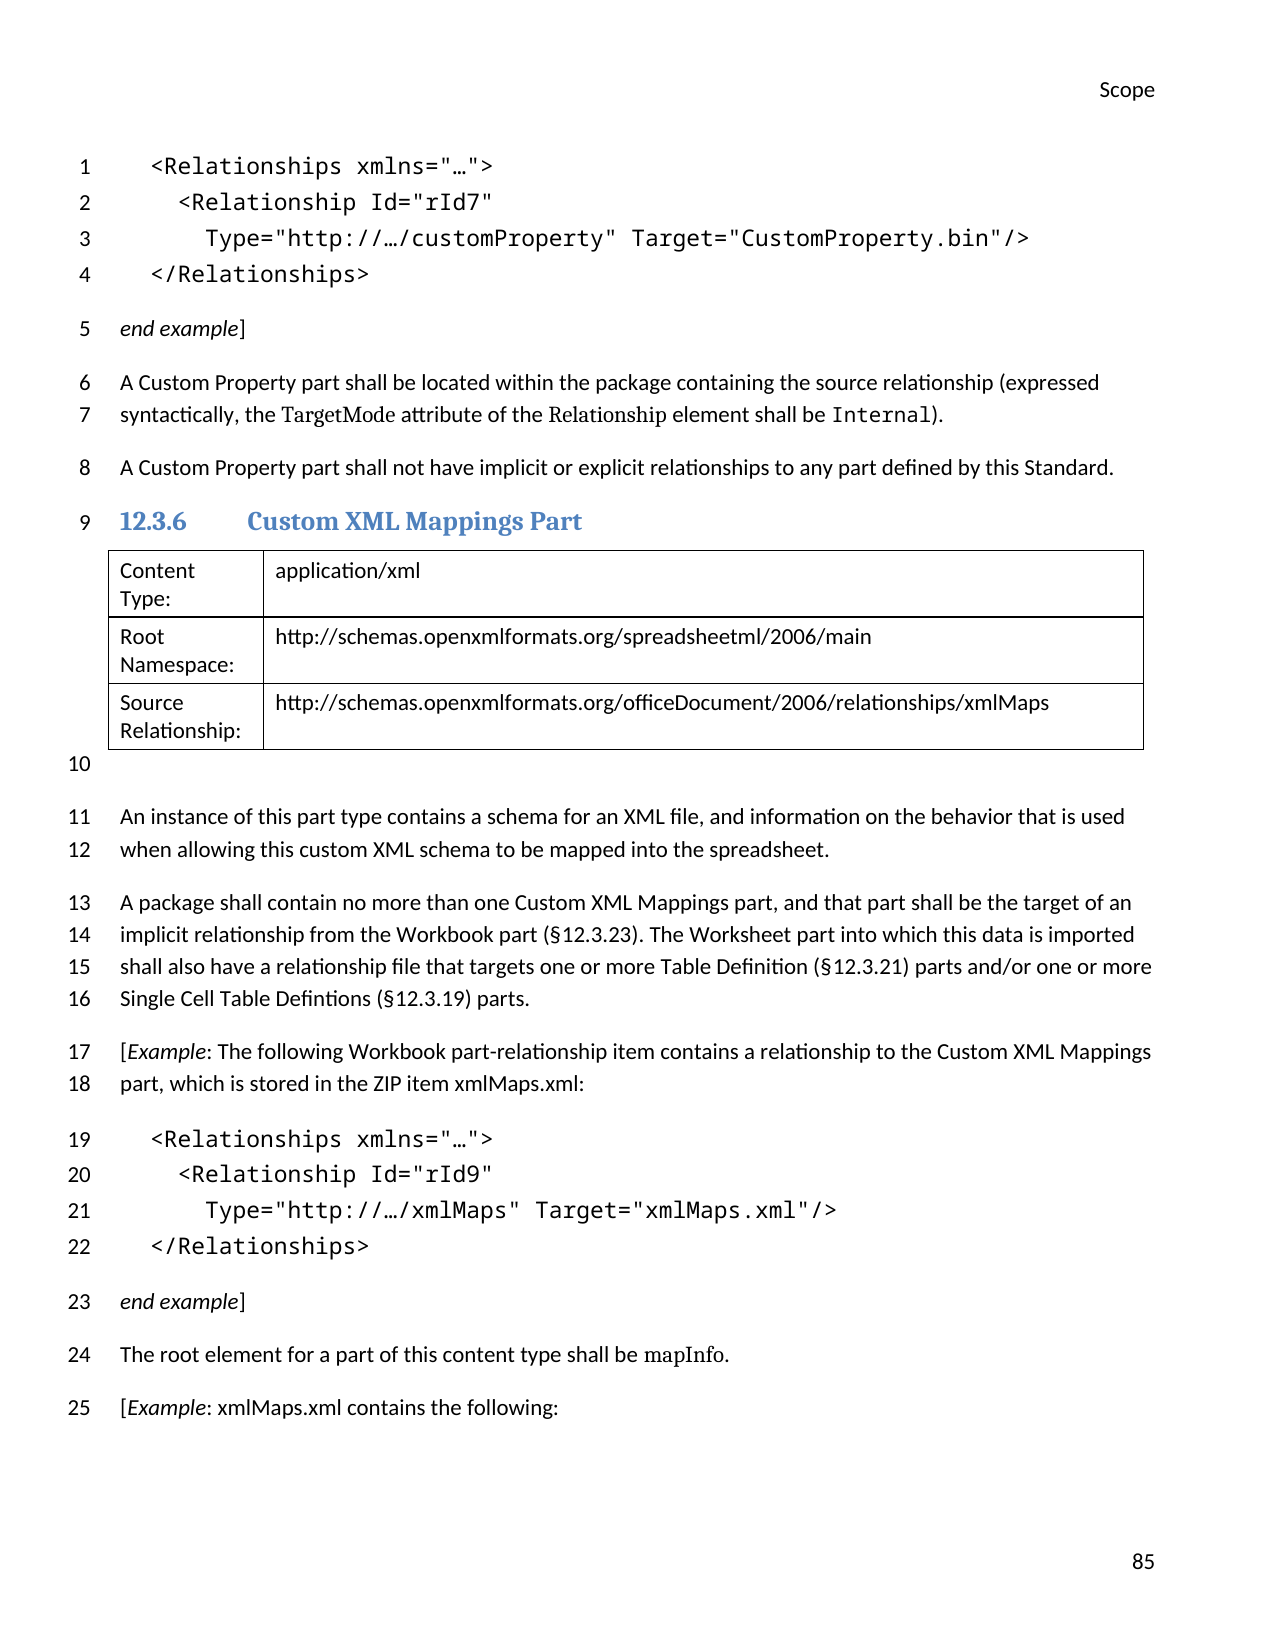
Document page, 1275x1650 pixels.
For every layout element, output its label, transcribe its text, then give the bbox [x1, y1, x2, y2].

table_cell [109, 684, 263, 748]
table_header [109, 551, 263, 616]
text A Custom Property part shall not have implicit or explicit relationships to any part defined by this Standard. [120, 453, 1155, 481]
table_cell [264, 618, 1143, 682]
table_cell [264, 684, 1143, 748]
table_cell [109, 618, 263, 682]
text end example] [120, 314, 1155, 343]
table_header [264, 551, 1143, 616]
text A Custom Property part shall be located within the package containing the source relationship (expressed syntactically, the TargetMode attribute of the Relationship element shall be Internal). [120, 368, 1155, 428]
text <Relationships xmlns="…"> <Relationship Id="rId7" Type="http://…/customProperty" Target="CustomProperty.bin"/> </Relationships> [150, 150, 1155, 289]
text end example] [120, 1287, 1155, 1315]
subtitle Custom XML Mappings Part [120, 506, 1155, 537]
text [Example: xmlMaps.xml contains the following: [120, 1393, 1155, 1421]
text [Example: The following Workbook part-relationship item contains a relationship to the Custom XML Mappings part, which is stored in the ZIP item xmlMaps.xml: [120, 1037, 1155, 1097]
text <Relationships xmlns="…"> <Relationship Id="rId9" Type="http://…/xmlMaps" Target="xmlMaps.xml"/> </Relationships> [150, 1122, 1155, 1262]
text A package shall contain no more than one Custom XML Mappings part, and that part shall be the target of an implicit relationship from the Workbook part (§12.3.23). The Worksheet part into which this data is imported shall also have a relationship file that targets one or more Table Definition (§12.3.21) parts and/or one or more Single Cell Table Defintions (§12.3.19) parts. [120, 888, 1155, 1012]
text An instance of this part type contains a schema for an XML file, and information on the behavior that is used when allowing this custom XML schema to be mapped into the spreadsheet. [120, 802, 1155, 863]
text The root element for a part of this content type shall be mapInfo. [120, 1340, 1155, 1368]
